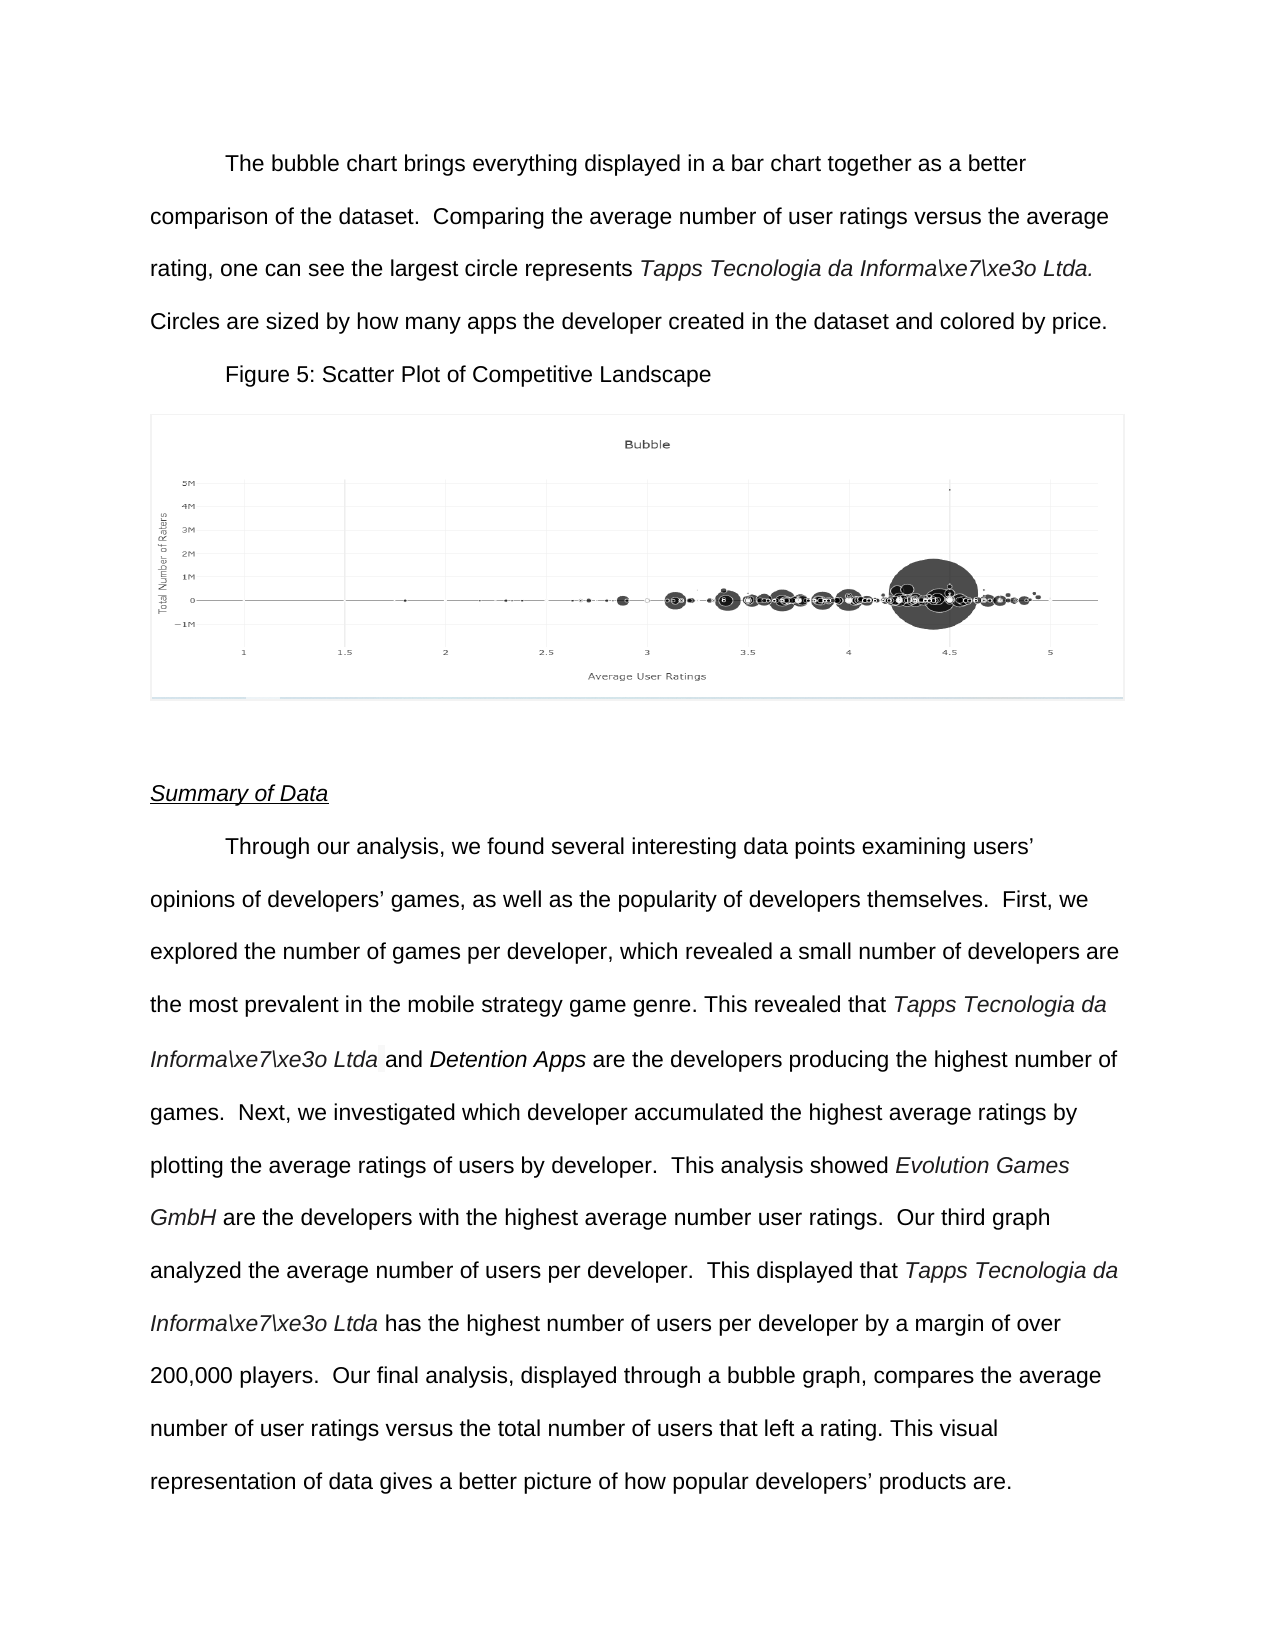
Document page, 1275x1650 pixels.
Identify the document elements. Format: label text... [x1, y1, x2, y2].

text Through our analysis, we found several interesting data points examining users’ opinions of developers’ games, as well as the popularity of developers themselves. First, we explored the number of games per developer, which revealed a small number of developers are the most prevalent in the mobile strategy game genre. This revealed that Tapps Tecnologia da Informa\xe7\xe3o Ltda and Detention Apps are the developers producing the highest number of games. Next, we investigated which developer accumulated the highest average ratings by plotting the average ratings of users by developer. This analysis showed Evolution Games GmbH are the developers with the highest average number user ratings. Our third graph analyzed the average number of users per developer. This displayed that Tapps Tecnologia da Informa\xe7\xe3o Ltda has the highest number of users per developer by a margin of over 200,000 players. Our final analysis, displayed through a bubble graph, compares the average number of user ratings versus the total number of users that left a rating. This visual representation of data gives a better picture of how popular developers’ products are. [150, 833, 1125, 1494]
text Figure 5: Scatter Plot of Competitive Landscape [150, 361, 1125, 387]
text Summary of Data [150, 780, 1125, 806]
text The bubble chart brings everything displayed in a bar chart together as a better comparison of the dataset. Comparing the average number of user ratings versus the average rating, one can see the largest circle represents Tapps Tecnologia da Informa\xe7\xe3o Ltda. Circles are sized by how many apps the developer created in the dataset and colored by price. [150, 150, 1125, 334]
picture [152, 415, 1123, 699]
